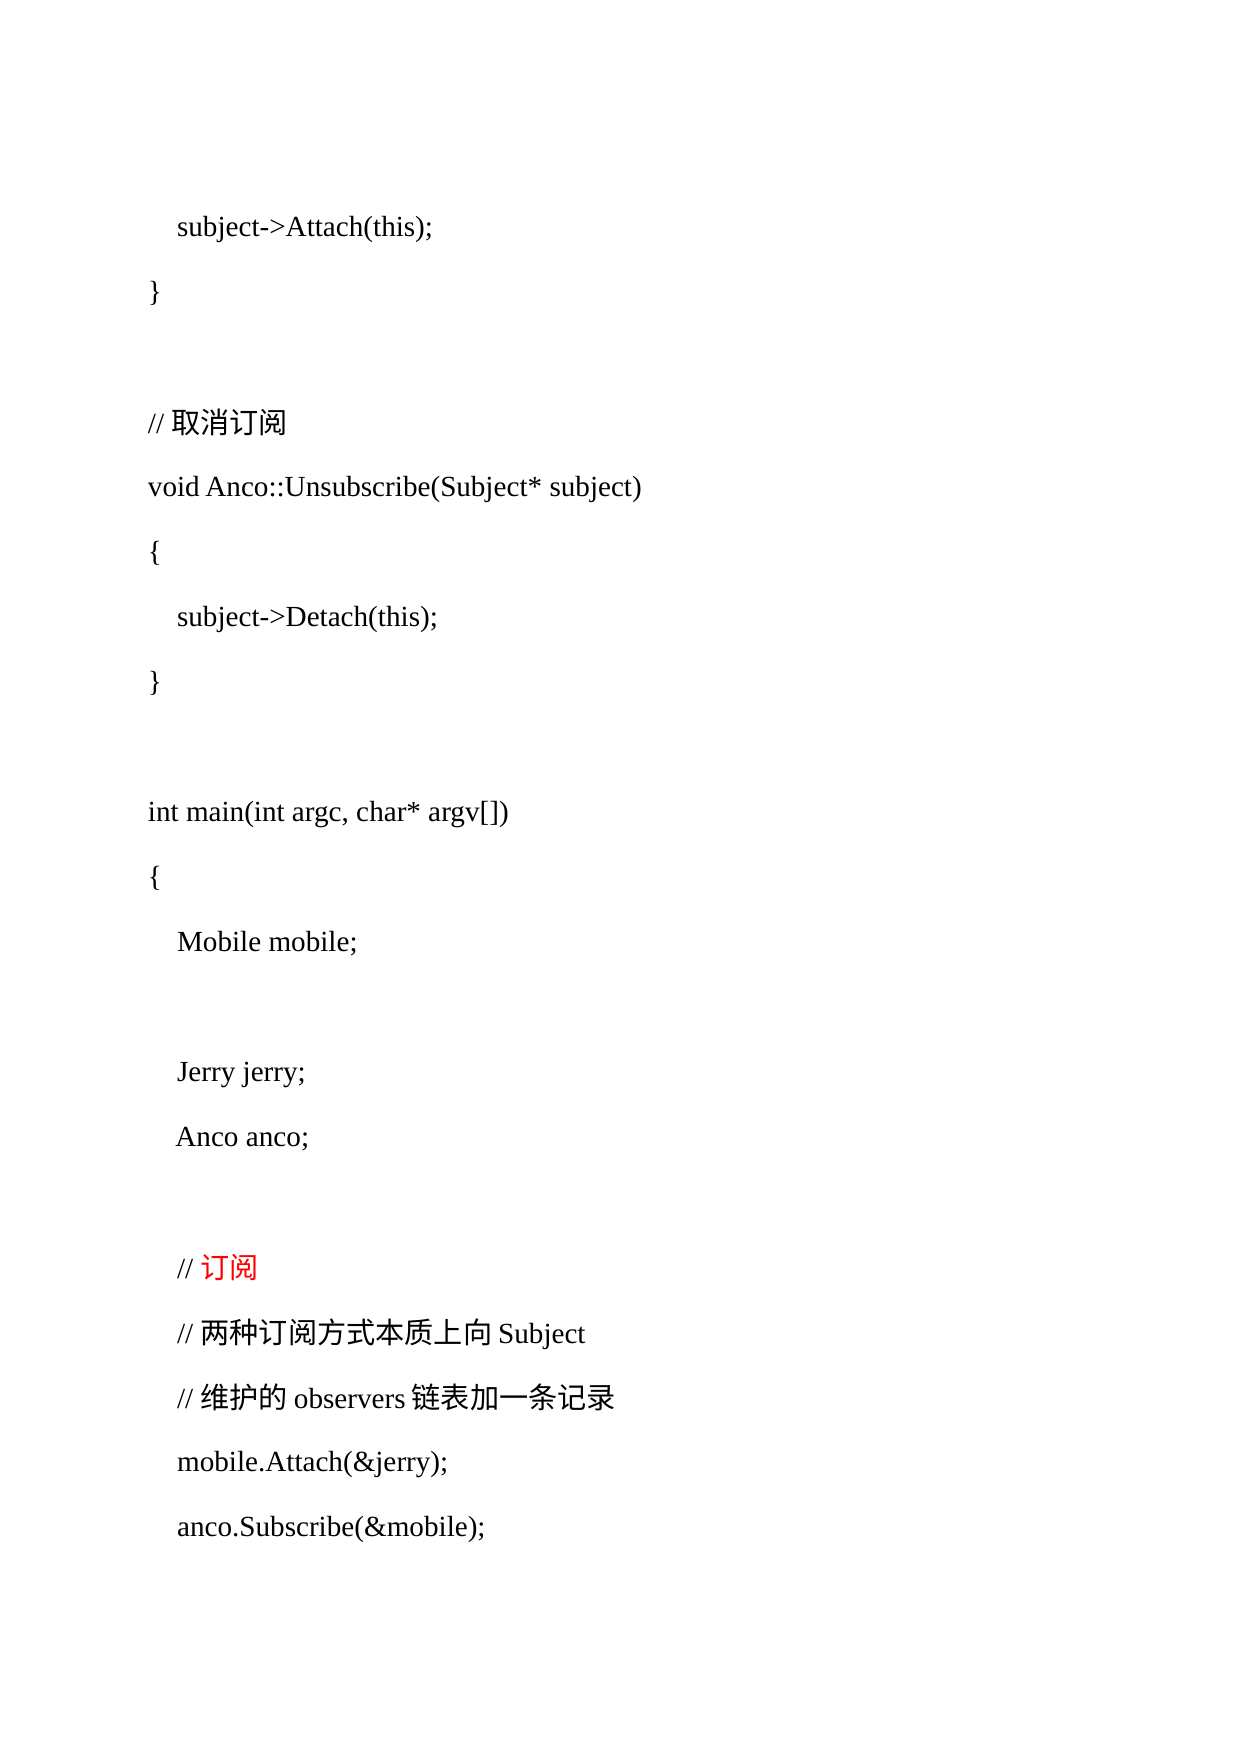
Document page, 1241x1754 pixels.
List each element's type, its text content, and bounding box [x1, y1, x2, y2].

text { [148, 843, 1092, 908]
text int main(int argc, char* argv[]) [148, 778, 1092, 843]
text // 订阅 [148, 1233, 1092, 1298]
text Anco anco; [148, 1103, 1092, 1168]
text anco.Subscribe(&mobile); [148, 1493, 1092, 1558]
text { [148, 518, 1092, 583]
text } [148, 258, 1092, 323]
text Mobile mobile; [148, 908, 1092, 973]
text subject->Attach(this); [148, 193, 1092, 258]
text mobile.Attach(&jerry); [148, 1428, 1092, 1493]
text // 取消订阅 [148, 388, 1092, 453]
text // 两种订阅方式本质上向Subject [148, 1298, 1092, 1363]
text Jerry jerry; [148, 1038, 1092, 1103]
text } [148, 648, 1092, 713]
text // 维护的observers链表加一条记录 [148, 1363, 1092, 1428]
text subject->Detach(this); [148, 583, 1092, 648]
text void Anco::Unsubscribe(Subject* subject) [148, 453, 1092, 518]
